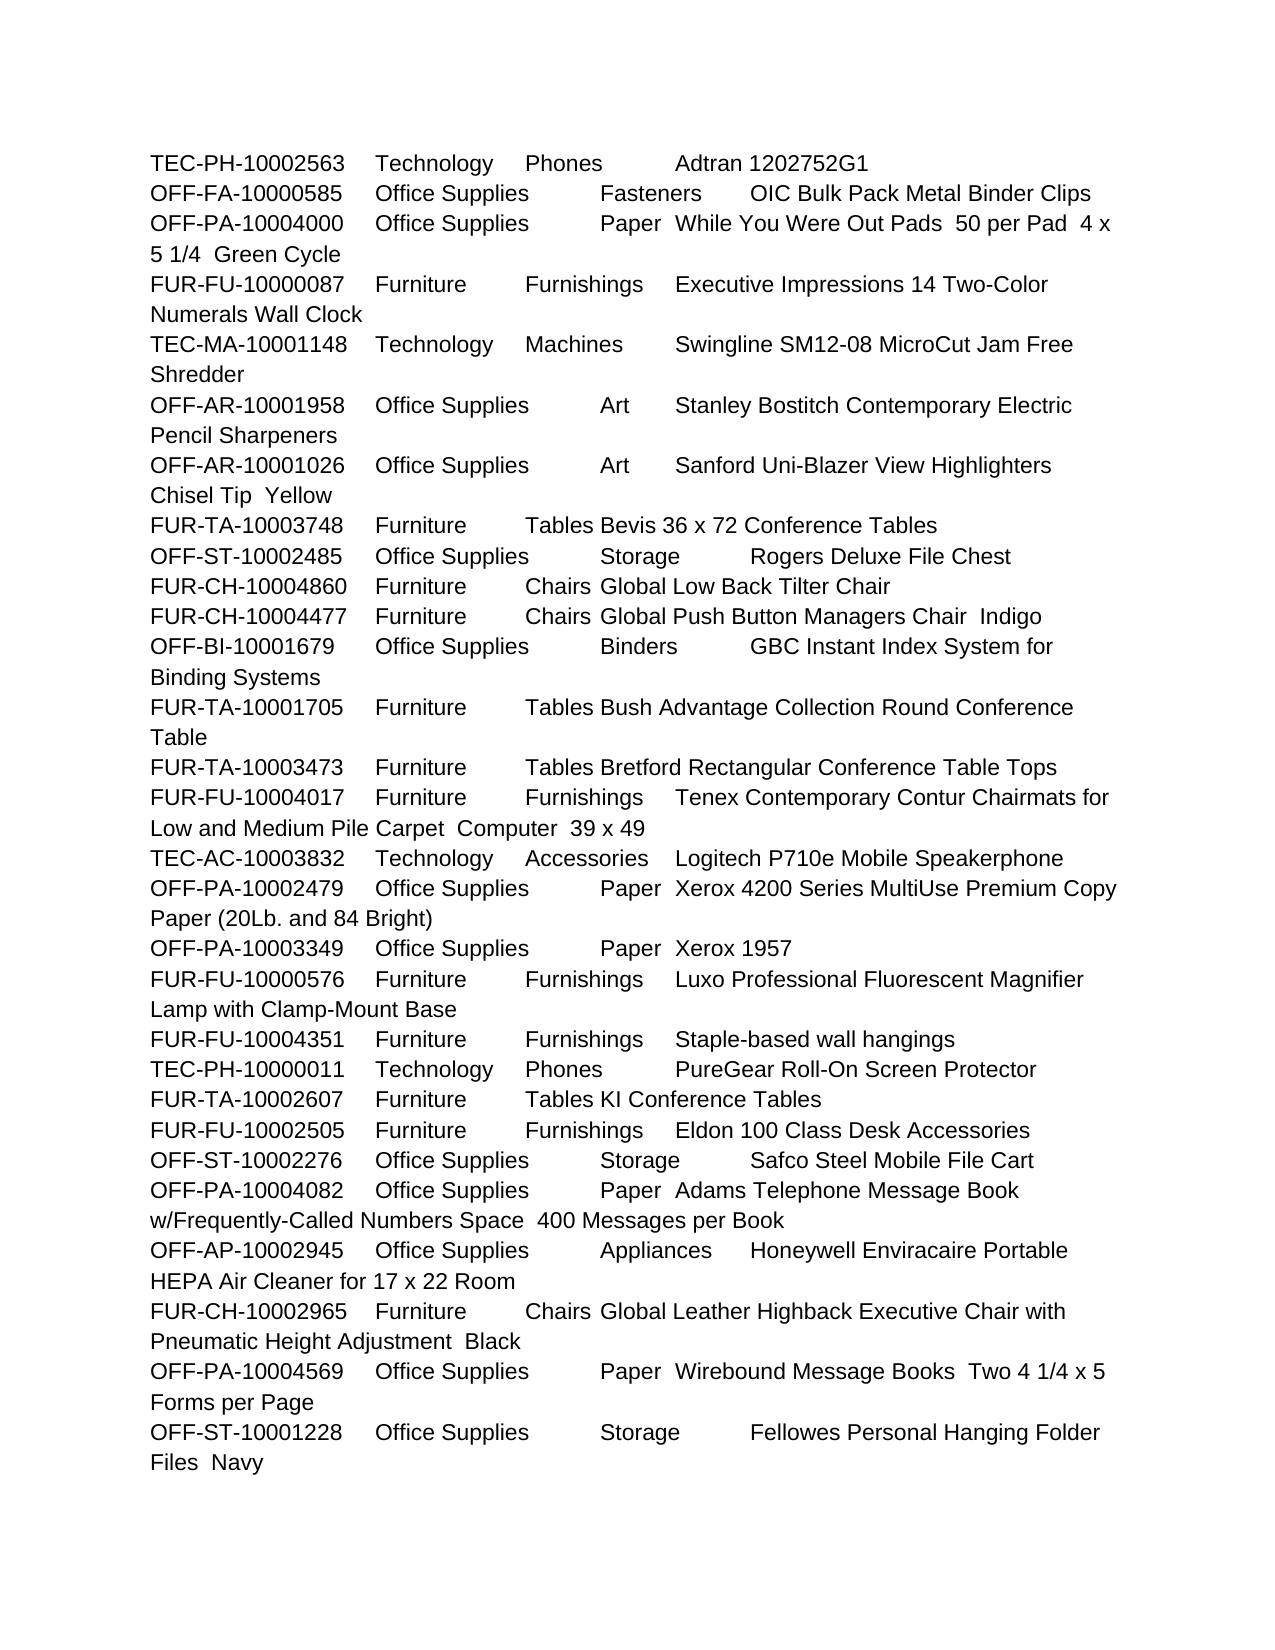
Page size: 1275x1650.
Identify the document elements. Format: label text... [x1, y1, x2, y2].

text TEC-PH-10002563 Technology Phones Adtran 1202752G1 [150, 150, 1125, 176]
text FUR-FU-10002505 Furniture Furnishings Eldon 100 Class Desk Accessories [150, 1117, 1125, 1143]
text TEC-MA-10001148 Technology Machines Swingline SM12-08 MicroCut Jam Free Shredder [150, 331, 1125, 388]
text OFF-ST-10002485 Office Supplies Storage Rogers Deluxe File Chest [150, 543, 1125, 569]
text FUR-CH-10004477 Furniture Chairs Global Push Button Managers Chair Indigo [150, 603, 1125, 629]
text OFF-PA-10003349 Office Supplies Paper Xerox 1957 [150, 935, 1125, 962]
text FUR-TA-10001705 Furniture Tables Bush Advantage Collection Round Conference Table [150, 694, 1125, 750]
text OFF-AR-10001958 Office Supplies Art Stanley Bostitch Contemporary Electric Pencil Sharpeners [150, 392, 1125, 448]
text FUR-CH-10002965 Furniture Chairs Global Leather Highback Executive Chair with Pneumatic Height Adjustment Black [150, 1298, 1125, 1354]
text TEC-AC-10003832 Technology Accessories Logitech P710e Mobile Speakerphone [150, 845, 1125, 871]
text OFF-FA-10000585 Office Supplies Fasteners OIC Bulk Pack Metal Binder Clips [150, 180, 1125, 207]
text OFF-AR-10001026 Office Supplies Art Sanford Uni-Blazer View Highlighters Chisel Tip Yellow [150, 452, 1125, 509]
text FUR-FU-10000576 Furniture Furnishings Luxo Professional Fluorescent Magnifier Lamp with Clamp-Mount Base [150, 966, 1125, 1022]
text OFF-BI-10001679 Office Supplies Binders GBC Instant Index System for Binding Systems [150, 633, 1125, 690]
text FUR-FU-10004351 Furniture Furnishings Staple-based wall hangings [150, 1026, 1125, 1052]
text FUR-TA-10003473 Furniture Tables Bretford Rectangular Conference Table Tops [150, 754, 1125, 781]
text FUR-TA-10003748 Furniture Tables Bevis 36 x 72 Conference Tables [150, 512, 1125, 539]
text FUR-CH-10004860 Furniture Chairs Global Low Back Tilter Chair [150, 573, 1125, 599]
text FUR-TA-10002607 Furniture Tables KI Conference Tables [150, 1086, 1125, 1113]
text OFF-PA-10002479 Office Supplies Paper Xerox 4200 Series MultiUse Premium Copy Paper (20Lb. and 84 Bright) [150, 875, 1125, 932]
text OFF-ST-10001228 Office Supplies Storage Fellowes Personal Hanging Folder Files Navy [150, 1419, 1125, 1475]
text FUR-FU-10000087 Furniture Furnishings Executive Impressions 14 Two-Color Numerals Wall Clock [150, 271, 1125, 327]
text OFF-PA-10004569 Office Supplies Paper Wirebound Message Books Two 4 1/4 x 5 Forms per Page [150, 1358, 1125, 1415]
text TEC-PH-10000011 Technology Phones PureGear Roll-On Screen Protector [150, 1056, 1125, 1083]
text OFF-ST-10002276 Office Supplies Storage Safco Steel Mobile File Cart [150, 1147, 1125, 1173]
text FUR-FU-10004017 Furniture Furnishings Tenex Contemporary Contur Chairmats for Low and Medium Pile Carpet Computer 39 x 49 [150, 784, 1125, 841]
text OFF-AP-10002945 Office Supplies Appliances Honeywell Enviracaire Portable HEPA Air Cleaner for 17 x 22 Room [150, 1237, 1125, 1294]
text OFF-PA-10004082 Office Supplies Paper Adams Telephone Message Book w/Frequently-Called Numbers Space 400 Messages per Book [150, 1177, 1125, 1234]
text OFF-PA-10004000 Office Supplies Paper While You Were Out Pads 50 per Pad 4 x 5 1/4 Green Cycle [150, 210, 1125, 267]
